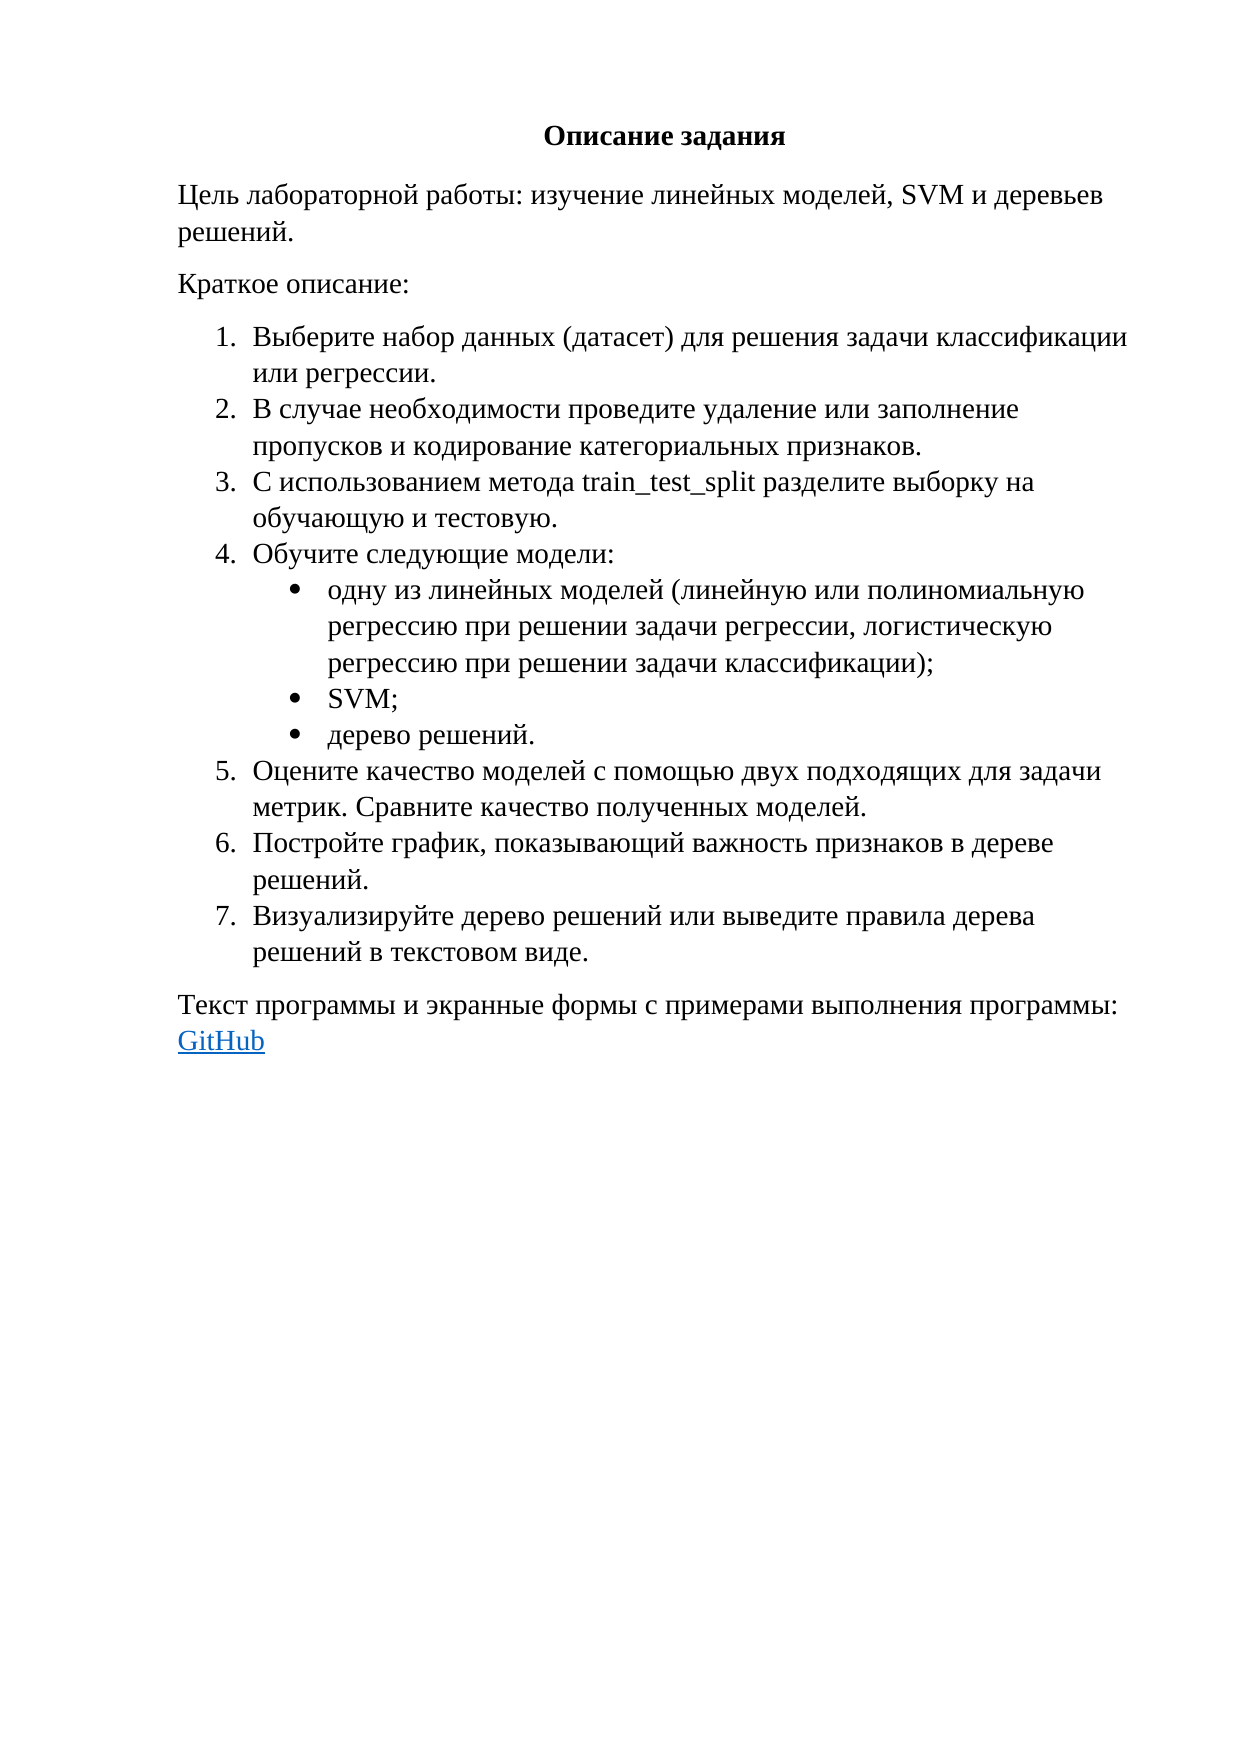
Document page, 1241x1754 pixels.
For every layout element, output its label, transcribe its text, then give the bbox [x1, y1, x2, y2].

text Цель лабораторной работы: изучение линейных моделей, SVM и деревьев решений. [177, 177, 1152, 247]
text Текст программы и экранные формы с примерами выполнения программы: GitHub [177, 987, 1152, 1057]
list Постройте график, показывающий важность признаков в дереве решений. [215, 826, 1152, 895]
list С использованием метода train_test_split разделите выборку на обучающую и тестовую. [215, 464, 1152, 533]
list одну из линейных моделей (линейную или полиномиальную регрессию при решении задачи регрессии, логистическую регрессию при решении задачи классификации); [290, 572, 1152, 678]
text Описание задания [177, 118, 1152, 152]
list В случае необходимости проведите удаление или заполнение пропусков и кодирование категориальных признаков. [215, 392, 1152, 461]
list SVM; [290, 681, 1152, 714]
list Обучите следующие модели: [215, 536, 1152, 570]
list Визуализируйте дерево решений или выведите правила дерева решений в текстовом виде. [215, 898, 1152, 968]
list Оцените качество моделей с помощью двух подходящих для задачи метрик. Сравните качество полученных моделей. [215, 753, 1152, 823]
list дерево решений. [290, 717, 1152, 751]
list Выберите набор данных (датасет) для решения задачи классификации или регрессии. [215, 319, 1152, 389]
text Краткое описание: [177, 266, 1152, 300]
